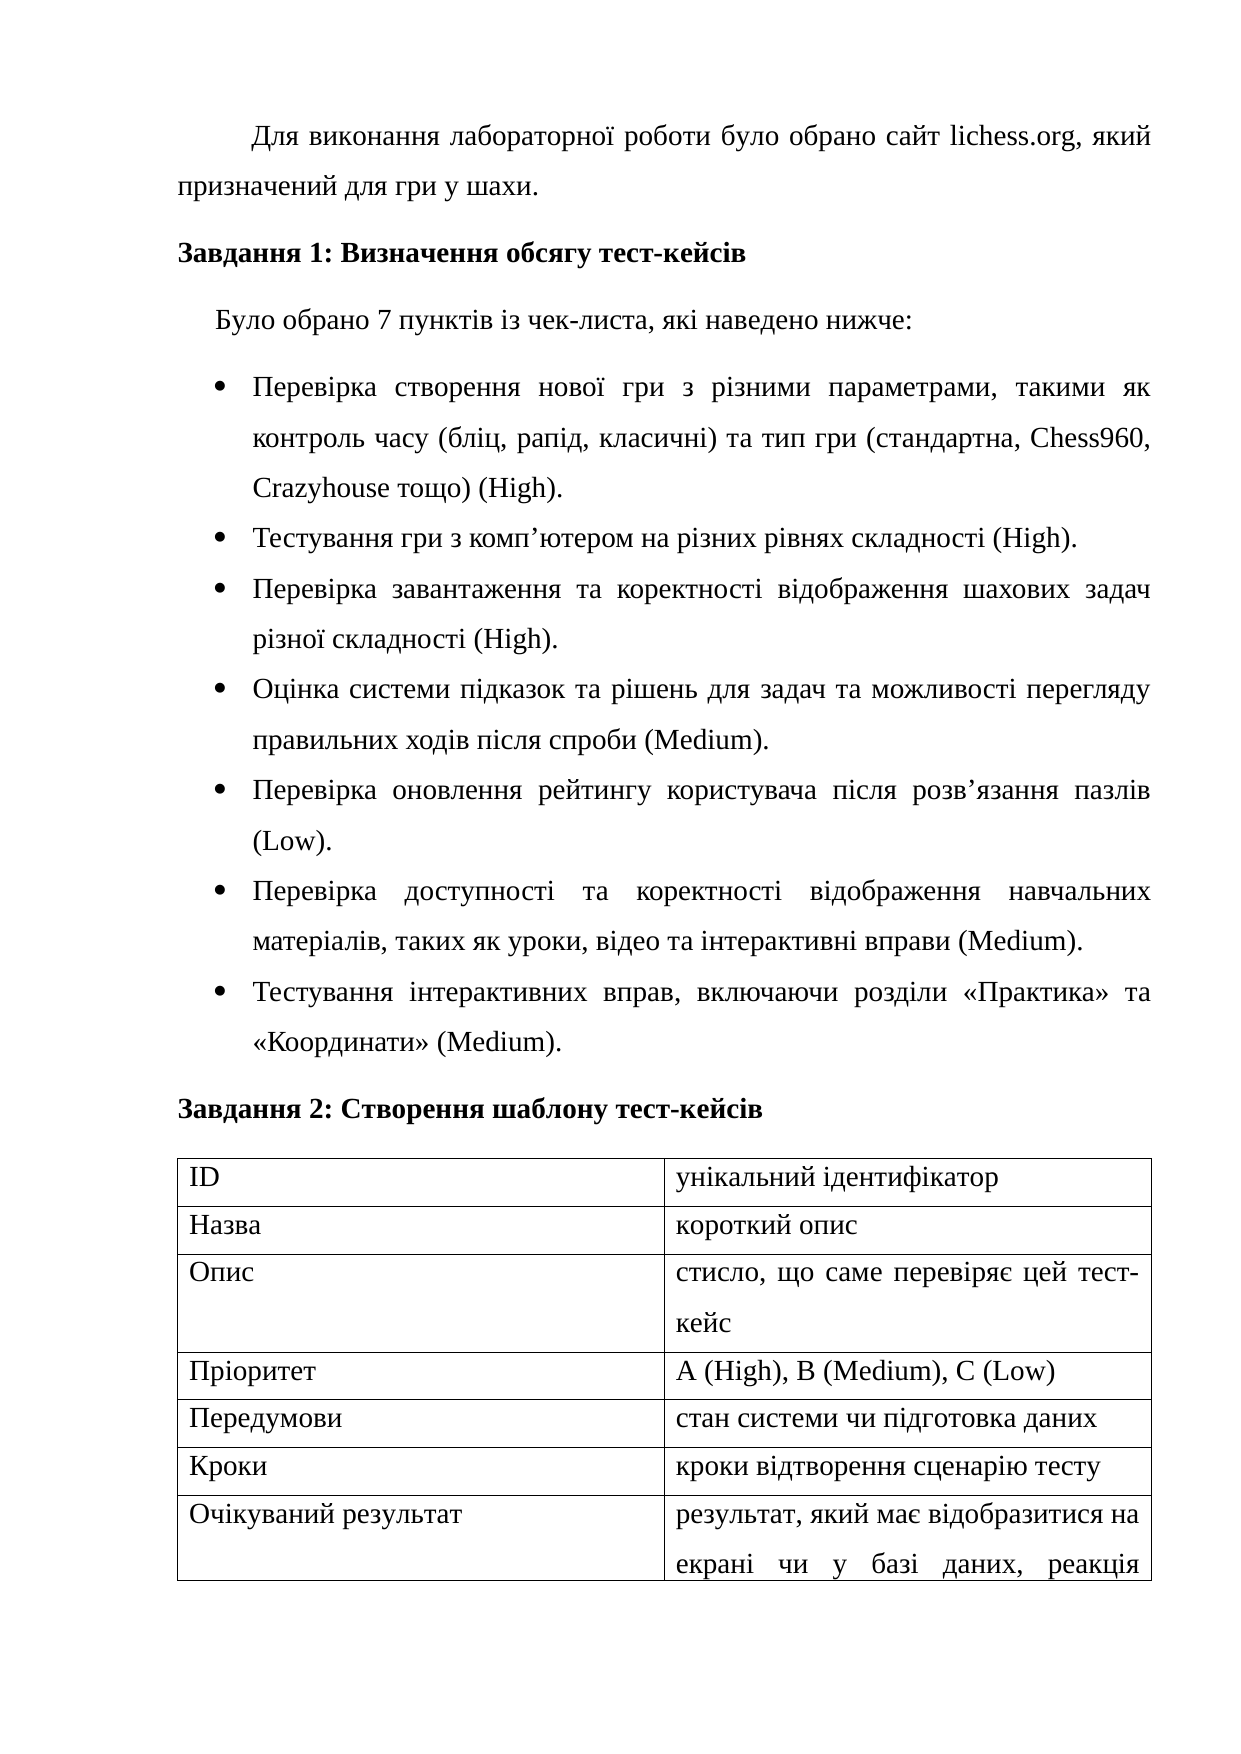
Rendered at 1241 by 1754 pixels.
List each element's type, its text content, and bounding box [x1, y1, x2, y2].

table_cell Пріоритет [178, 1353, 664, 1399]
text Завдання 1: Визначення обсягу тест-кейсів [177, 235, 1152, 269]
table_cell короткий опис [665, 1207, 1151, 1253]
list Тестування інтерактивних вправ, включаючи розділи «Практика» та «Координати» (Medium). [215, 974, 1152, 1058]
text Було обрано 7 пунктів із чек-листа, які наведено нижче: [177, 302, 1152, 336]
table_cell стан системи чи підготовка даних [665, 1400, 1151, 1447]
list Оцінка системи підказок та рішень для задач та можливості перегляду правильних ходів після спроби (Medium). [215, 672, 1152, 756]
list Тестування гри з комп’ютером на різних рівнях складності (High). [215, 520, 1152, 554]
table_cell Опис [178, 1255, 664, 1352]
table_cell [665, 1496, 1151, 1579]
table_cell Кроки [178, 1448, 664, 1495]
list Перевірка завантаження та коректності відображення шахових задач різної складності (High). [215, 571, 1152, 655]
text Для виконання лабораторної роботи було обрано сайт lichess.org, який призначений для гри у шахи. [177, 118, 1152, 202]
table_header унікальний ідентифікатор [665, 1159, 1151, 1206]
table_cell кроки відтворення сценарію тесту [665, 1448, 1151, 1495]
table_cell Передумови [178, 1400, 664, 1447]
table_cell Назва [178, 1207, 664, 1253]
table_cell A (High), B (Medium), C (Low) [665, 1353, 1151, 1399]
list Перевірка створення нової гри з різними параметрами, такими як контроль часу (бліц, рапід, класичні) та тип гри (стандартна, Chess960, Crazyhouse тощо) (High). [215, 369, 1152, 504]
table_cell стисло, що саме перевіряє цей тест-кейс [665, 1255, 1151, 1352]
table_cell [178, 1496, 664, 1579]
table_header ID [178, 1159, 664, 1206]
list Перевірка оновлення рейтингу користувача після розв’язання пазлів (Low). [215, 772, 1152, 856]
list Перевірка доступності та коректності відображення навчальних матеріалів, таких як уроки, відео та інтерактивні вправи (Medium). [215, 873, 1152, 957]
text Завдання 2: Створення шаблону тест-кейсів [177, 1091, 1152, 1125]
